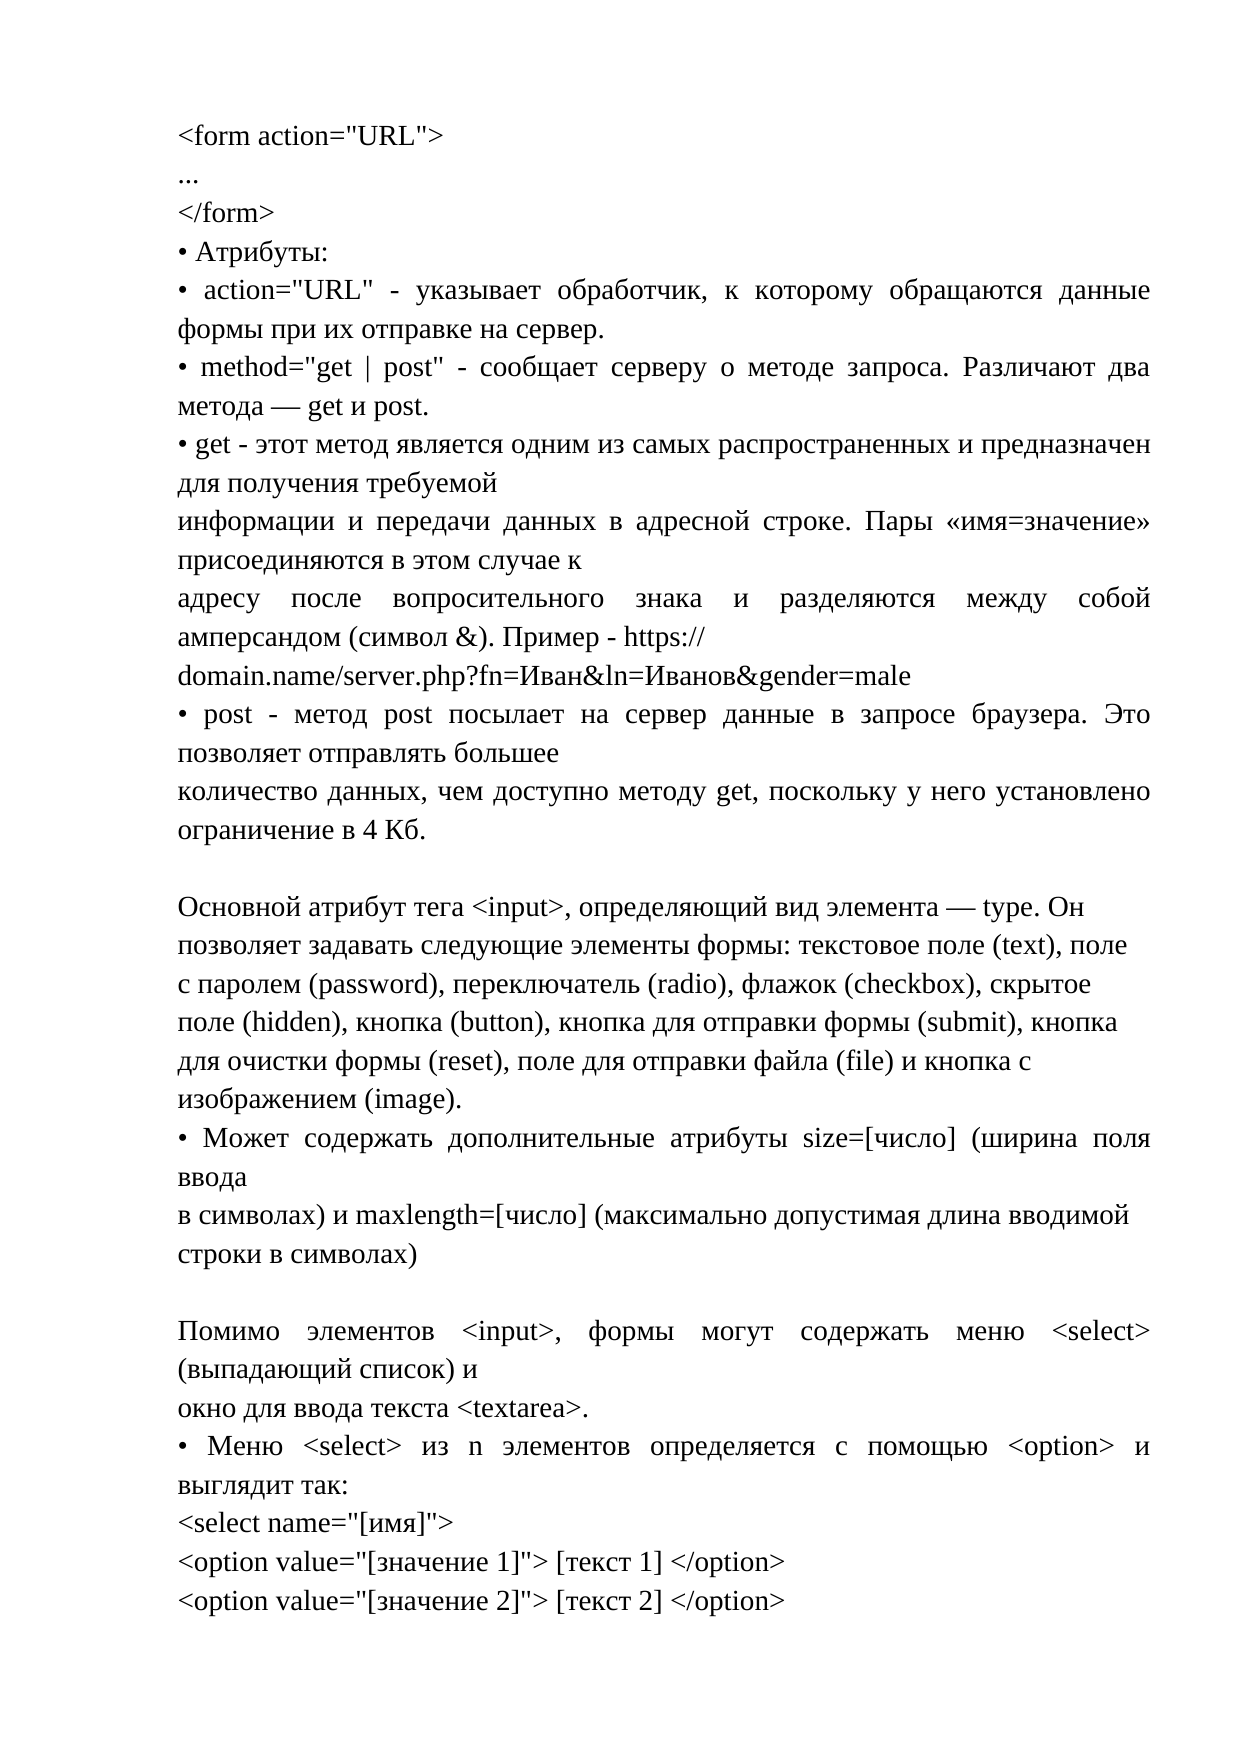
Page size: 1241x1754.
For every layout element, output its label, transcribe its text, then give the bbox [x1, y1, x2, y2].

text <option value="[значение 1]"> [текст 1] </option> [177, 1544, 1152, 1578]
text • action="URL" - указывает обработчик, к которому обращаются данные формы при их отправке на сервер. [177, 272, 1152, 344]
text окно для ввода текста <textarea>. [177, 1390, 1152, 1423]
text <select name="[имя]"> [177, 1506, 1152, 1539]
text • method="get | post" - сообщает серверу о методе запроса. Различают два метода — get и post. [177, 349, 1152, 421]
text поле (hidden), кнопка (button), кнопка для отправки формы (submit), кнопка [177, 1004, 1152, 1038]
text Основной атрибут тега <input>, определяющий вид элемента — type. Он [177, 889, 1152, 922]
text <option value="[значение 2]"> [текст 2] </option> [177, 1583, 1152, 1616]
text адресу после вопросительного знака и разделяются между собой амперсандом (символ &). Пример - https:// [177, 581, 1152, 653]
text с паролем (password), переключатель (radio), флажок (checkbox), скрытое [177, 966, 1152, 999]
text </form> [177, 195, 1152, 229]
text • Меню <select> из n элементов определяется с помощью <option> и выглядит так: [177, 1428, 1152, 1501]
text в символах) и maxlength=[число] (максимально допустимая длина вводимой [177, 1197, 1152, 1231]
text domain.name/server.php?fn=Иван&ln=Иванов&gender=male [177, 658, 1152, 691]
text • get - этот метод является одним из самых распространенных и предназначен для получения требуемой [177, 426, 1152, 498]
text • post - метод post посылает на сервер данные в запросе браузера. Это позволяет отправлять большее [177, 696, 1152, 768]
text • Может содержать дополнительные атрибуты size=[число] (ширина поля ввода [177, 1120, 1152, 1192]
text • Атрибуты: [177, 234, 1152, 267]
text позволяет задавать следующие элементы формы: текстовое поле (text), поле [177, 927, 1152, 961]
text ... [177, 157, 1152, 190]
text изображением (image). [177, 1082, 1152, 1115]
text <form action="URL"> [177, 118, 1152, 152]
text строки в символах) [177, 1236, 1152, 1269]
text Помимо элементов <input>, формы могут содержать меню <select> (выпадающий список) и [177, 1313, 1152, 1385]
text информации и передачи данных в адресной строке. Пары «имя=значение» присоединяются в этом случае к [177, 503, 1152, 576]
text количество данных, чем доступно методу get, поскольку у него установлено ограничение в 4 Кб. [177, 773, 1152, 845]
text для очистки формы (reset), поле для отправки файла (file) и кнопка с [177, 1043, 1152, 1077]
